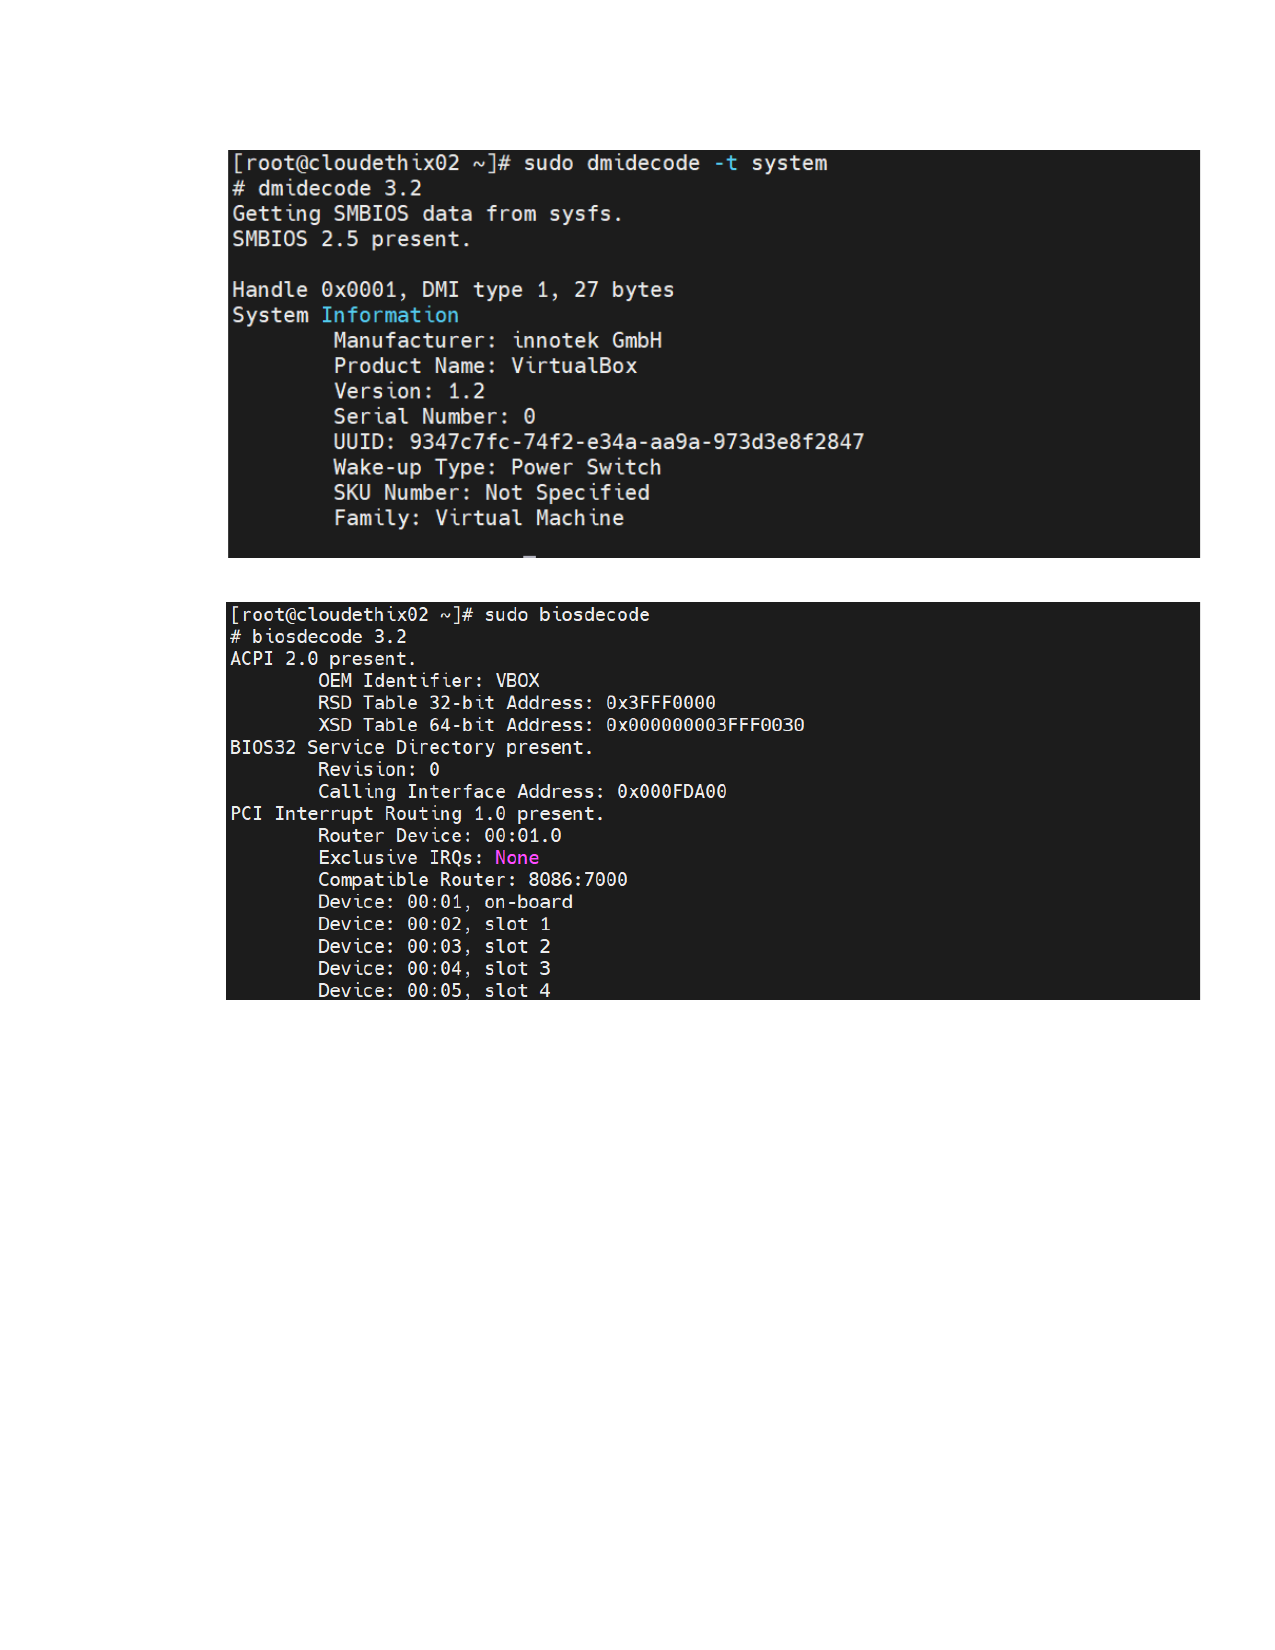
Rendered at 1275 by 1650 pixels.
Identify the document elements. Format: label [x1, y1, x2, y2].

picture [225, 150, 1200, 558]
picture [225, 602, 1200, 1000]
